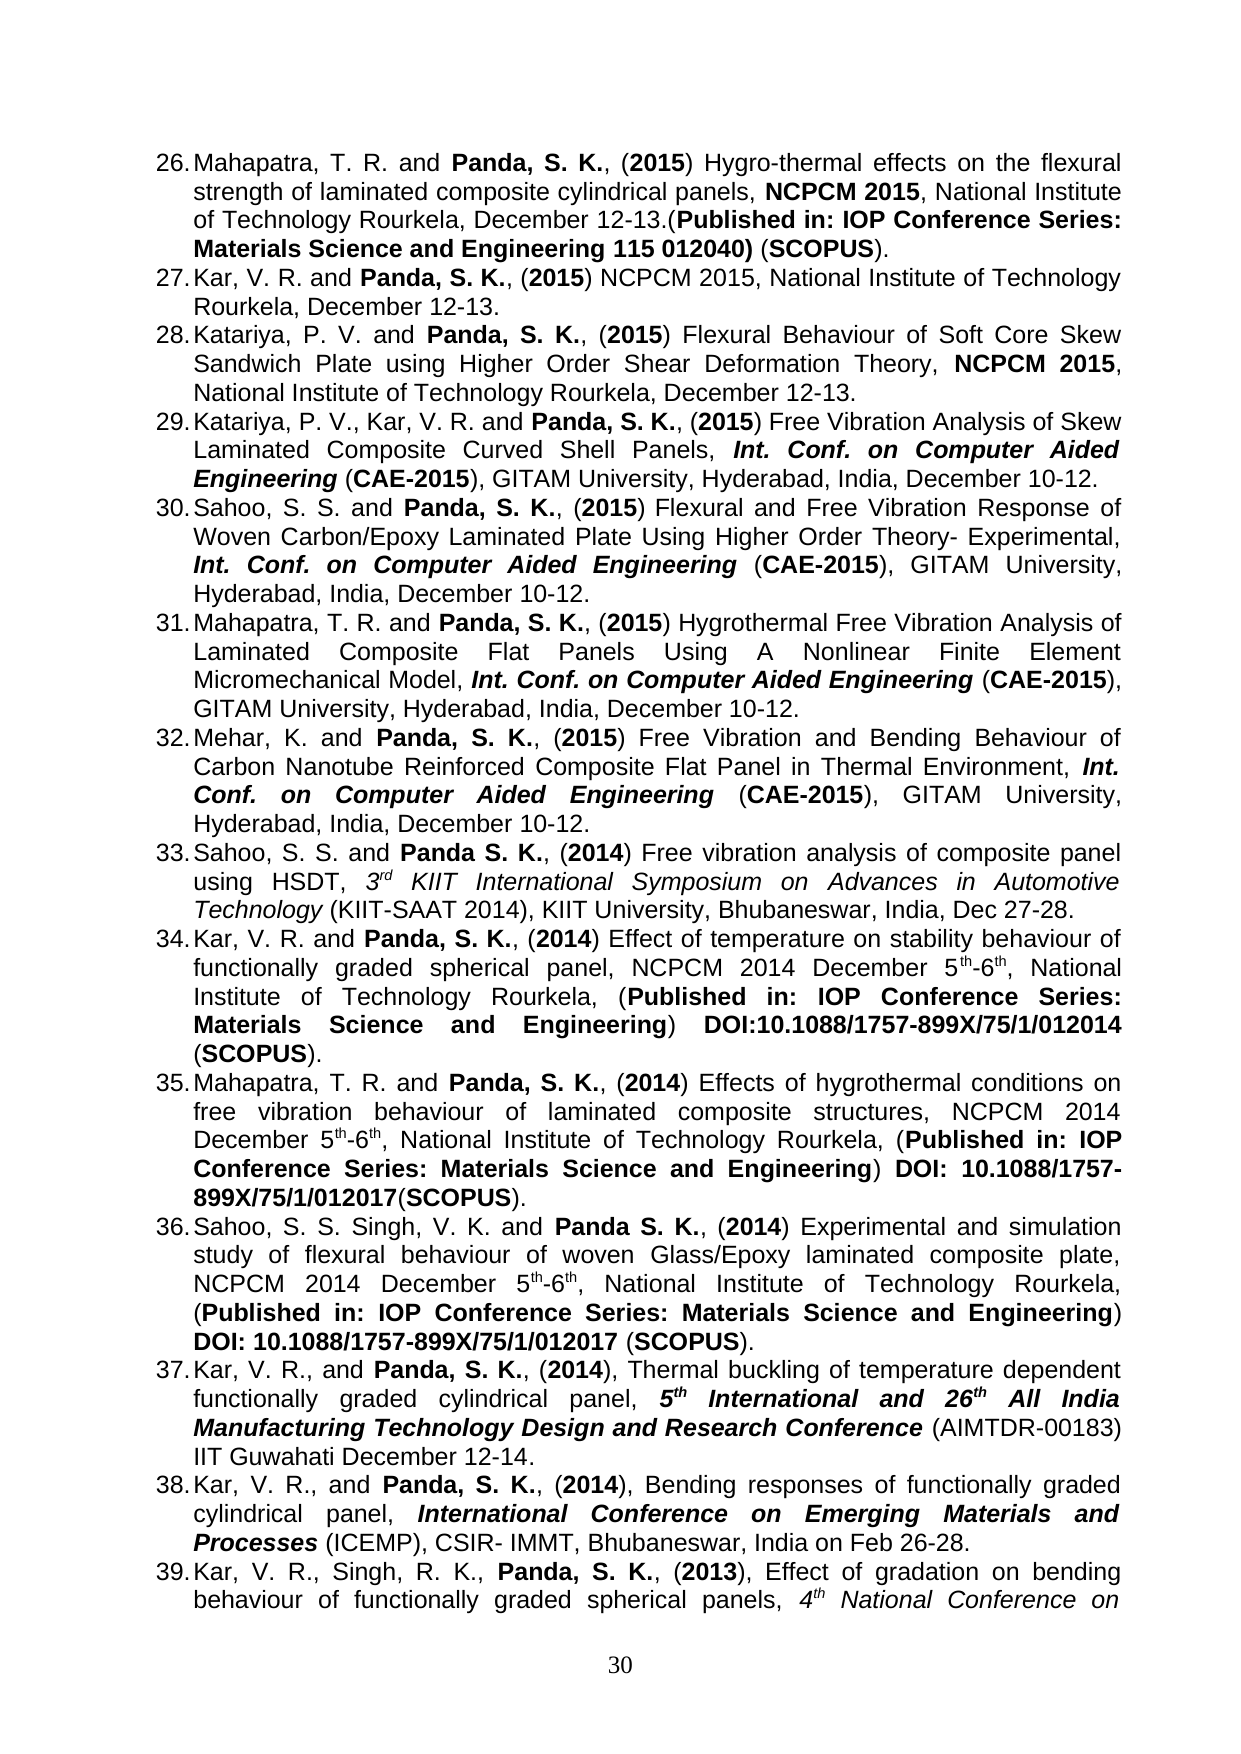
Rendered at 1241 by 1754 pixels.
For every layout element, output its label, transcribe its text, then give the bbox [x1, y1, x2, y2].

list Sahoo, S. S. and Panda, S. K., (2015) Flexural and Free Vibration Response of Woven Carbon/Epoxy Laminated Plate Using Higher Order Theory- Experimental, Int. Conf. on Computer Aided Engineering (CAE-2015), GITAM University, Hyderabad, India, December 10-12. [156, 493, 1122, 608]
list Mehar, K. and Panda, S. K., (2015) Free Vibration and Bending Behaviour of Carbon Nanotube Reinforced Composite Flat Panel in Thermal Environment, Int. Conf. on Computer Aided Engineering (CAE-2015), GITAM University, Hyderabad, India, December 10-12. [156, 723, 1122, 838]
list Sahoo, S. S. Singh, V. K. and Panda S. K., (2014) Experimental and simulation study of flexural behaviour of woven Glass/Epoxy laminated composite plate, NCPCM 2014 December 5th-6th, National Institute of Technology Rourkela, (Published in: IOP Conference Series: Materials Science and Engineering) DOI: 10.1088/1757-899X/75/1/012017 (SCOPUS). [156, 1211, 1122, 1355]
list Kar, V. R. and Panda, S. K., (2015) NCPCM 2015, National Institute of Technology Rourkela, December 12-13. [156, 263, 1122, 320]
list Mahapatra, T. R. and Panda, S. K., (2015) Hygrothermal Free Vibration Analysis of Laminated Composite Flat Panels Using A Nonlinear Finite Element Micromechanical Model, Int. Conf. on Computer Aided Engineering (CAE-2015), GITAM University, Hyderabad, India, December 10-12. [156, 608, 1122, 723]
list Kar, V. R., and Panda, S. K., (2014), Thermal buckling of temperature dependent functionally graded cylindrical panel, 5th International and 26th All India Manufacturing Technology Design and Research Conference (AIMTDR-00183) IIT Guwahati December 12-14. [156, 1355, 1122, 1470]
list Kar, V. R. and Panda, S. K., (2014) Effect of temperature on stability behaviour of functionally graded spherical panel, NCPCM 2014 December 5th-6th, National Institute of Technology Rourkela, (Published in: IOP Conference Series: Materials Science and Engineering) DOI:10.1088/1757-899X/75/1/012014 (SCOPUS). [156, 924, 1122, 1068]
list Mahapatra, T. R. and Panda, S. K., (2015) Hygro-thermal effects on the flexural strength of laminated composite cylindrical panels, NCPCM 2015, National Institute of Technology Rourkela, December 12-13.(Published in: IOP Conference Series: Materials Science and Engineering 115 012040) (SCOPUS). [156, 148, 1122, 263]
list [156, 1556, 1122, 1614]
list Kar, V. R., and Panda, S. K., (2014), Bending responses of functionally graded cylindrical panel, International Conference on Emerging Materials and Processes (ICEMP), CSIR- IMMT, Bhubaneswar, India on Feb 26-28. [156, 1470, 1122, 1556]
list Katariya, P. V. and Panda, S. K., (2015) Flexural Behaviour of Soft Core Skew Sandwich Plate using Higher Order Shear Deformation Theory, NCPCM 2015, National Institute of Technology Rourkela, December 12-13. [156, 320, 1122, 406]
list Sahoo, S. S. and Panda S. K., (2014) Free vibration analysis of composite panel using HSDT, 3rd KIIT International Symposium on Advances in Automotive Technology (KIIT-SAAT 2014), KIIT University, Bhubaneswar, India, Dec 27-28. [156, 838, 1122, 924]
list Mahapatra, T. R. and Panda, S. K., (2014) Effects of hygrothermal conditions on free vibration behaviour of laminated composite structures, NCPCM 2014 December 5th-6th, National Institute of Technology Rourkela, (Published in: IOP Conference Series: Materials Science and Engineering) DOI: 10.1088/1757-899X/75/1/012017(SCOPUS). [156, 1068, 1122, 1211]
list Katariya, P. V., Kar, V. R. and Panda, S. K., (2015) Free Vibration Analysis of Skew Laminated Composite Curved Shell Panels, Int. Conf. on Computer Aided Engineering (CAE-2015), GITAM University, Hyderabad, India, December 10-12. [156, 406, 1122, 493]
